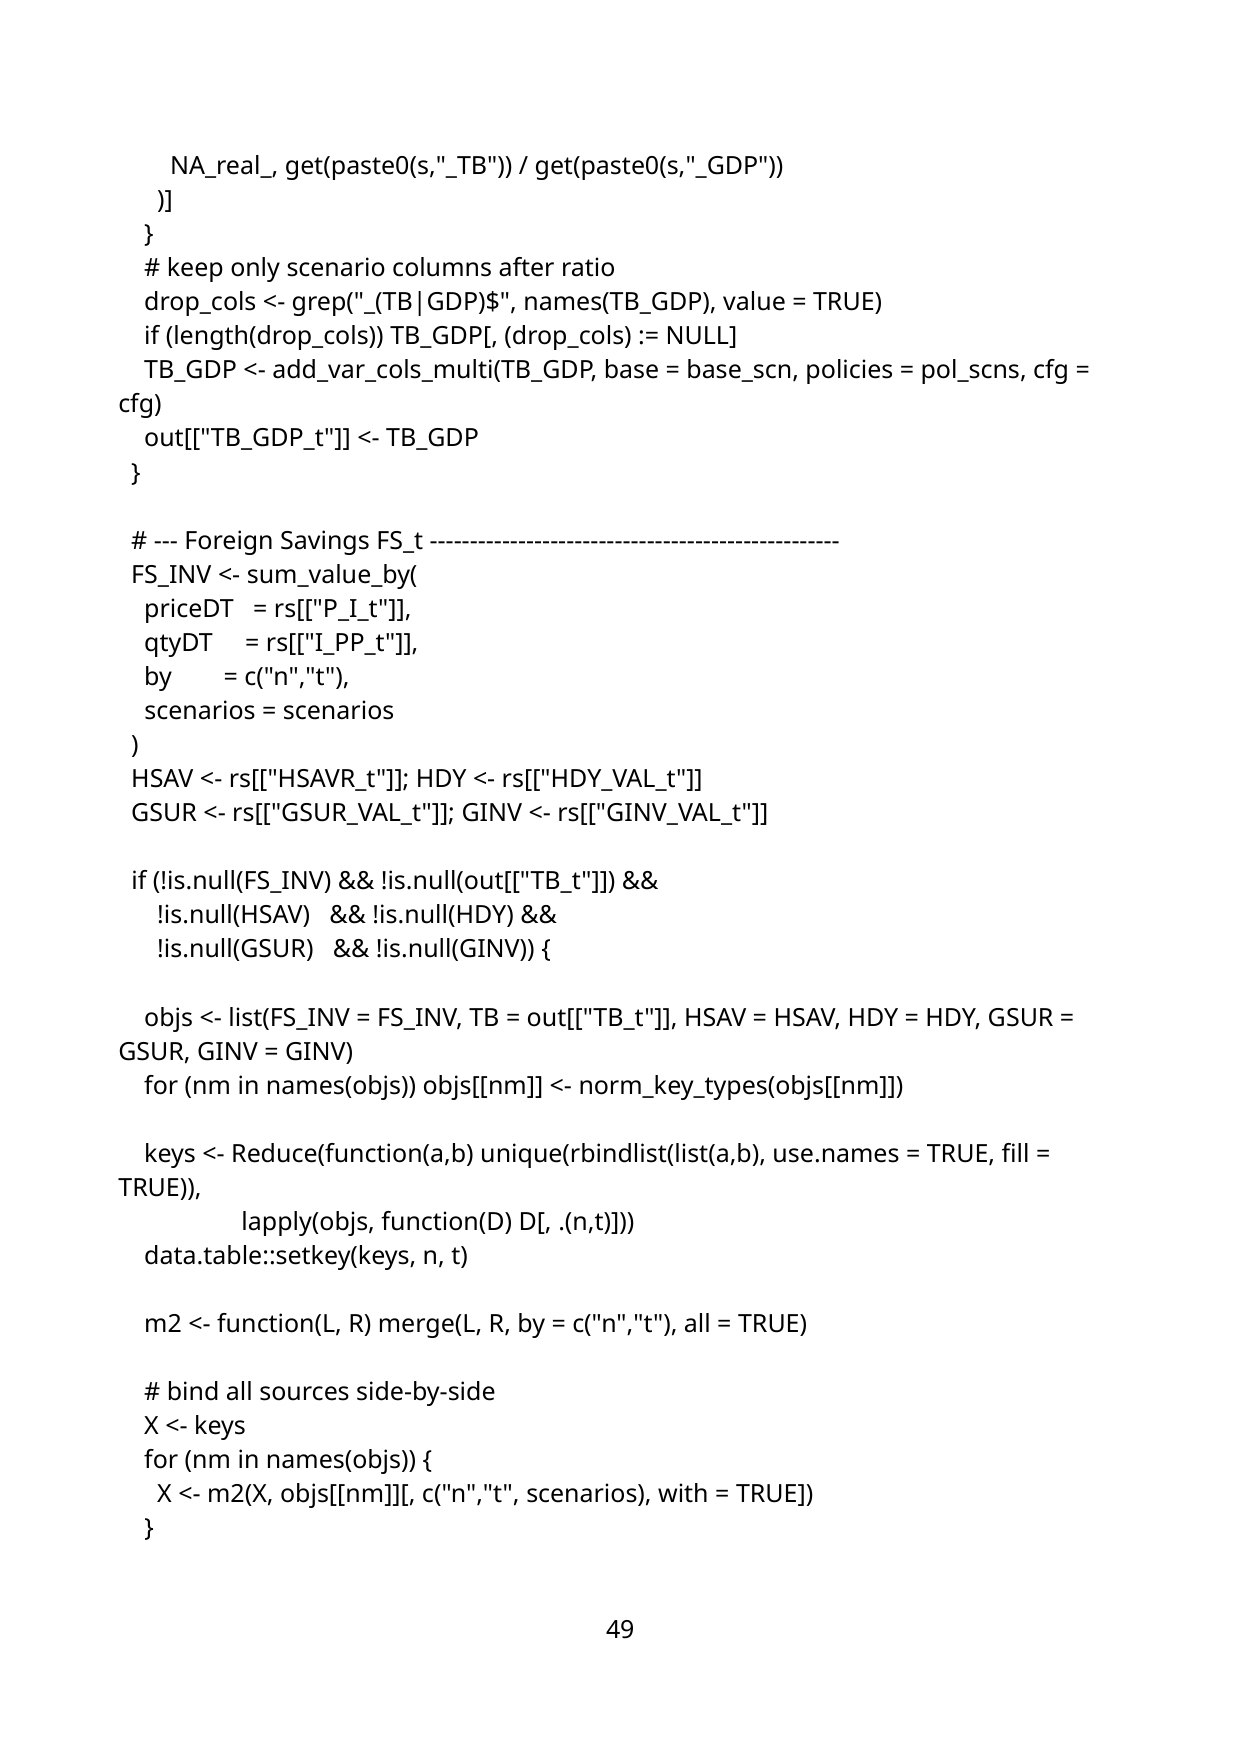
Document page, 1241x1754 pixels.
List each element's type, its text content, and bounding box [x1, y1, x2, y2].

text for (nm in names(objs)) objs[[nm]] <- norm_key_types(objs[[nm]]) [118, 1067, 1122, 1101]
text keys <- Reduce(function(a,b) unique(rbindlist(list(a,b), use.names = TRUE, fill = TRUE)), [118, 1135, 1122, 1203]
text !is.null(GSUR) && !is.null(GINV)) { [118, 931, 1122, 965]
text GSUR <- rs[["GSUR_VAL_t"]]; GINV <- rs[["GINV_VAL_t"]] [118, 795, 1122, 829]
text )] [118, 182, 1122, 216]
text scenarios = scenarios [118, 693, 1122, 727]
text !is.null(HSAV) && !is.null(HDY) && [118, 897, 1122, 931]
text objs <- list(FS_INV = FS_INV, TB = out[["TB_t"]], HSAV = HSAV, HDY = HDY, GSUR = GSUR, GINV = GINV) [118, 999, 1122, 1067]
text if (length(drop_cols)) TB_GDP[, (drop_cols) := NULL] [118, 318, 1122, 352]
text ) [118, 727, 1122, 761]
text drop_cols <- grep("_(TB|GDP)$", names(TB_GDP), value = TRUE) [118, 284, 1122, 318]
text } [118, 454, 1122, 488]
text by = c("n","t"), [118, 658, 1122, 693]
text # --- Foreign Savings FS_t --------------------------------------------------- [118, 522, 1122, 556]
text if (!is.null(FS_INV) && !is.null(out[["TB_t"]]) && [118, 863, 1122, 897]
text } [118, 216, 1122, 250]
text data.table::setkey(keys, n, t) [118, 1238, 1122, 1272]
text qtyDT = rs[["I_PP_t"]], [118, 624, 1122, 658]
text } [118, 1510, 1122, 1544]
text X <- m2(X, objs[[nm]][, c("n","t", scenarios), with = TRUE]) [118, 1476, 1122, 1510]
text lapply(objs, function(D) D[, .(n,t)])) [118, 1203, 1122, 1238]
text NA_real_, get(paste0(s,"_TB")) / get(paste0(s,"_GDP")) [118, 148, 1122, 182]
text # keep only scenario columns after ratio [118, 250, 1122, 284]
text # bind all sources side-by-side [118, 1374, 1122, 1408]
text out[["TB_GDP_t"]] <- TB_GDP [118, 420, 1122, 454]
text HSAV <- rs[["HSAVR_t"]]; HDY <- rs[["HDY_VAL_t"]] [118, 761, 1122, 795]
text TB_GDP <- add_var_cols_multi(TB_GDP, base = base_scn, policies = pol_scns, cfg = cfg) [118, 352, 1122, 420]
text FS_INV <- sum_value_by( [118, 556, 1122, 590]
text priceDT = rs[["P_I_t"]], [118, 590, 1122, 624]
text X <- keys [118, 1408, 1122, 1442]
text for (nm in names(objs)) { [118, 1442, 1122, 1476]
text m2 <- function(L, R) merge(L, R, by = c("n","t"), all = TRUE) [118, 1306, 1122, 1340]
